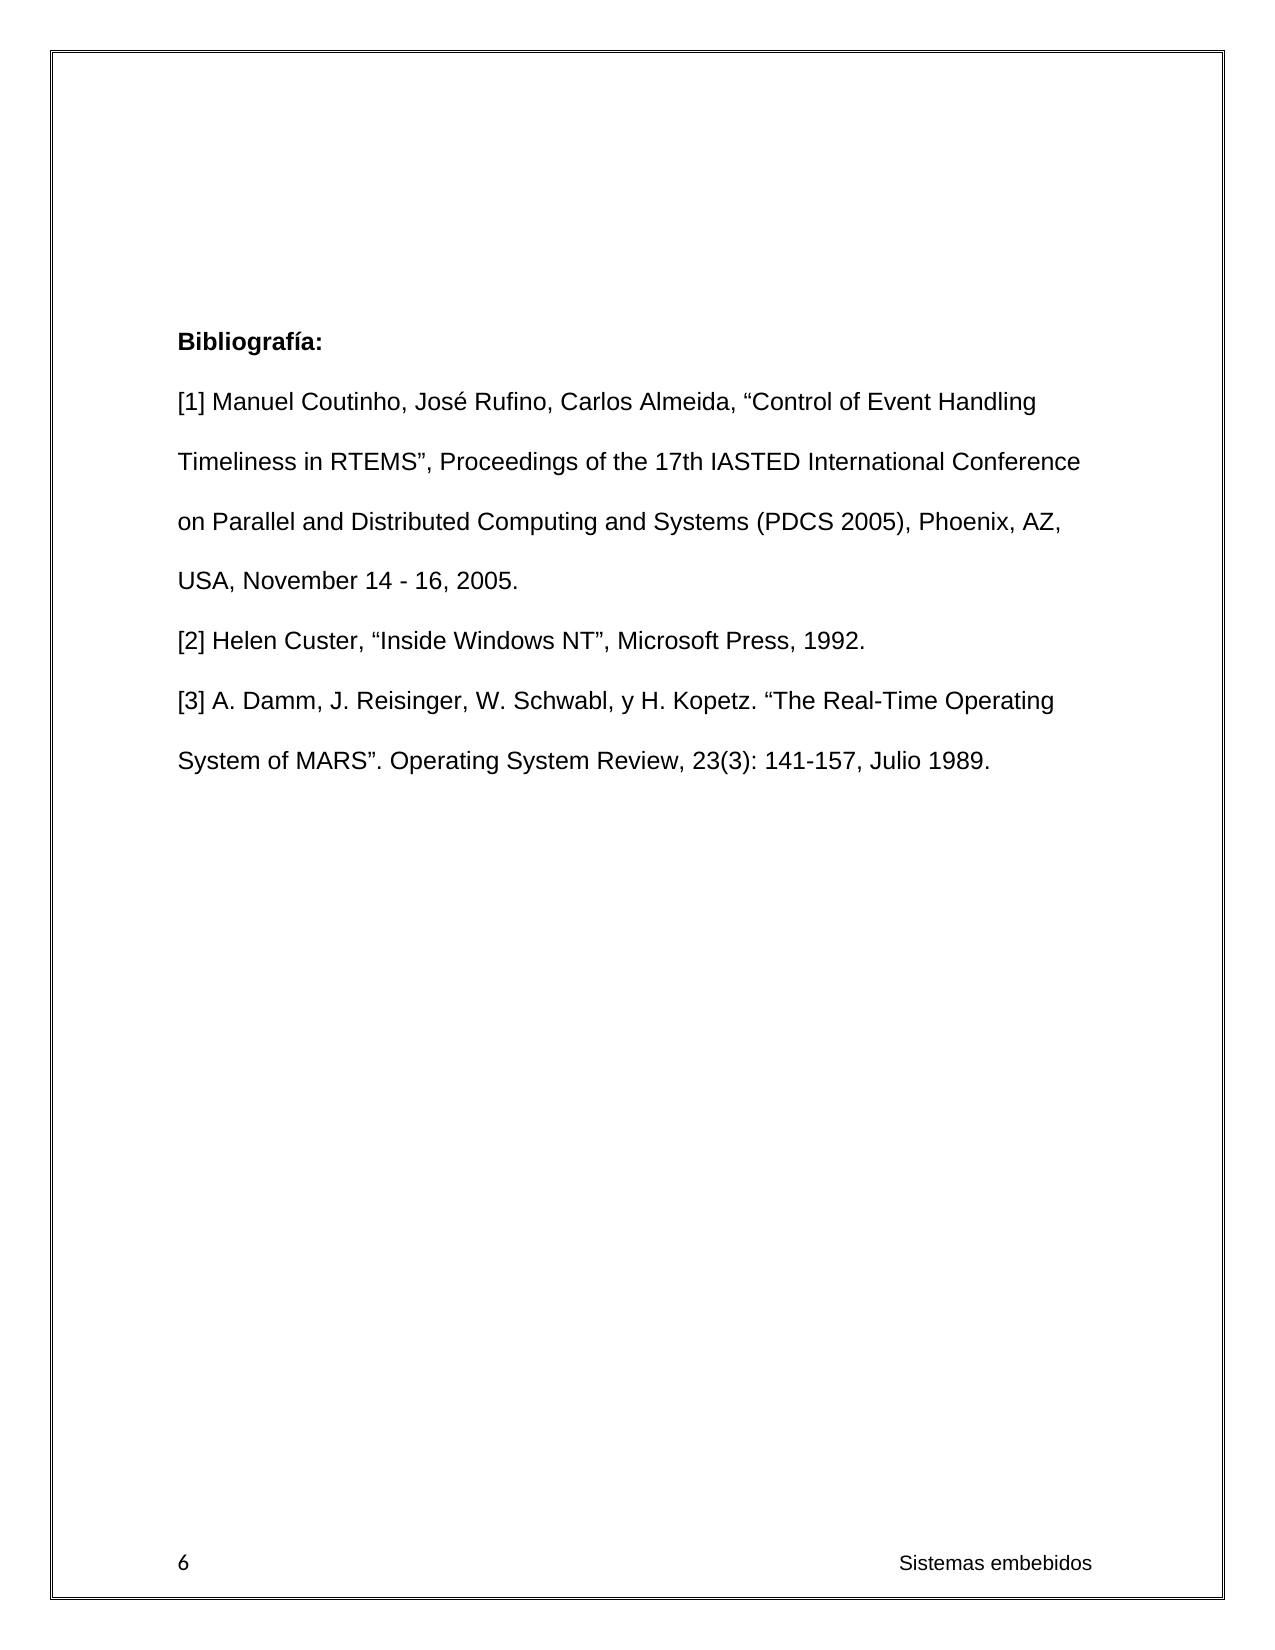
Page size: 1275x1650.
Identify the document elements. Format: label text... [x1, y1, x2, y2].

text System of MARS”. Operating System Review, 23(3): 141-157, Julio 1989. [177, 746, 1098, 774]
text USA, November 14 - 16, 2005. [177, 566, 1098, 595]
text on Parallel and Distributed Computing and Systems (PDCS 2005), Phoenix, AZ, [177, 506, 1098, 535]
text [1] Manuel Coutinho, José Rufino, Carlos Almeida, “Control of Event Handling [177, 387, 1098, 416]
text Bibliografía: [177, 327, 1098, 356]
text [2] Helen Custer, “Inside Windows NT”, Microsoft Press, 1992. [177, 626, 1098, 655]
text Timeliness in RTEMS”, Proceedings of the 17th IASTED International Conference [177, 447, 1098, 475]
text [3] A. Damm, J. Reisinger, W. Schwabl, y H. Kopetz. “The Real-Time Operating [177, 686, 1098, 714]
